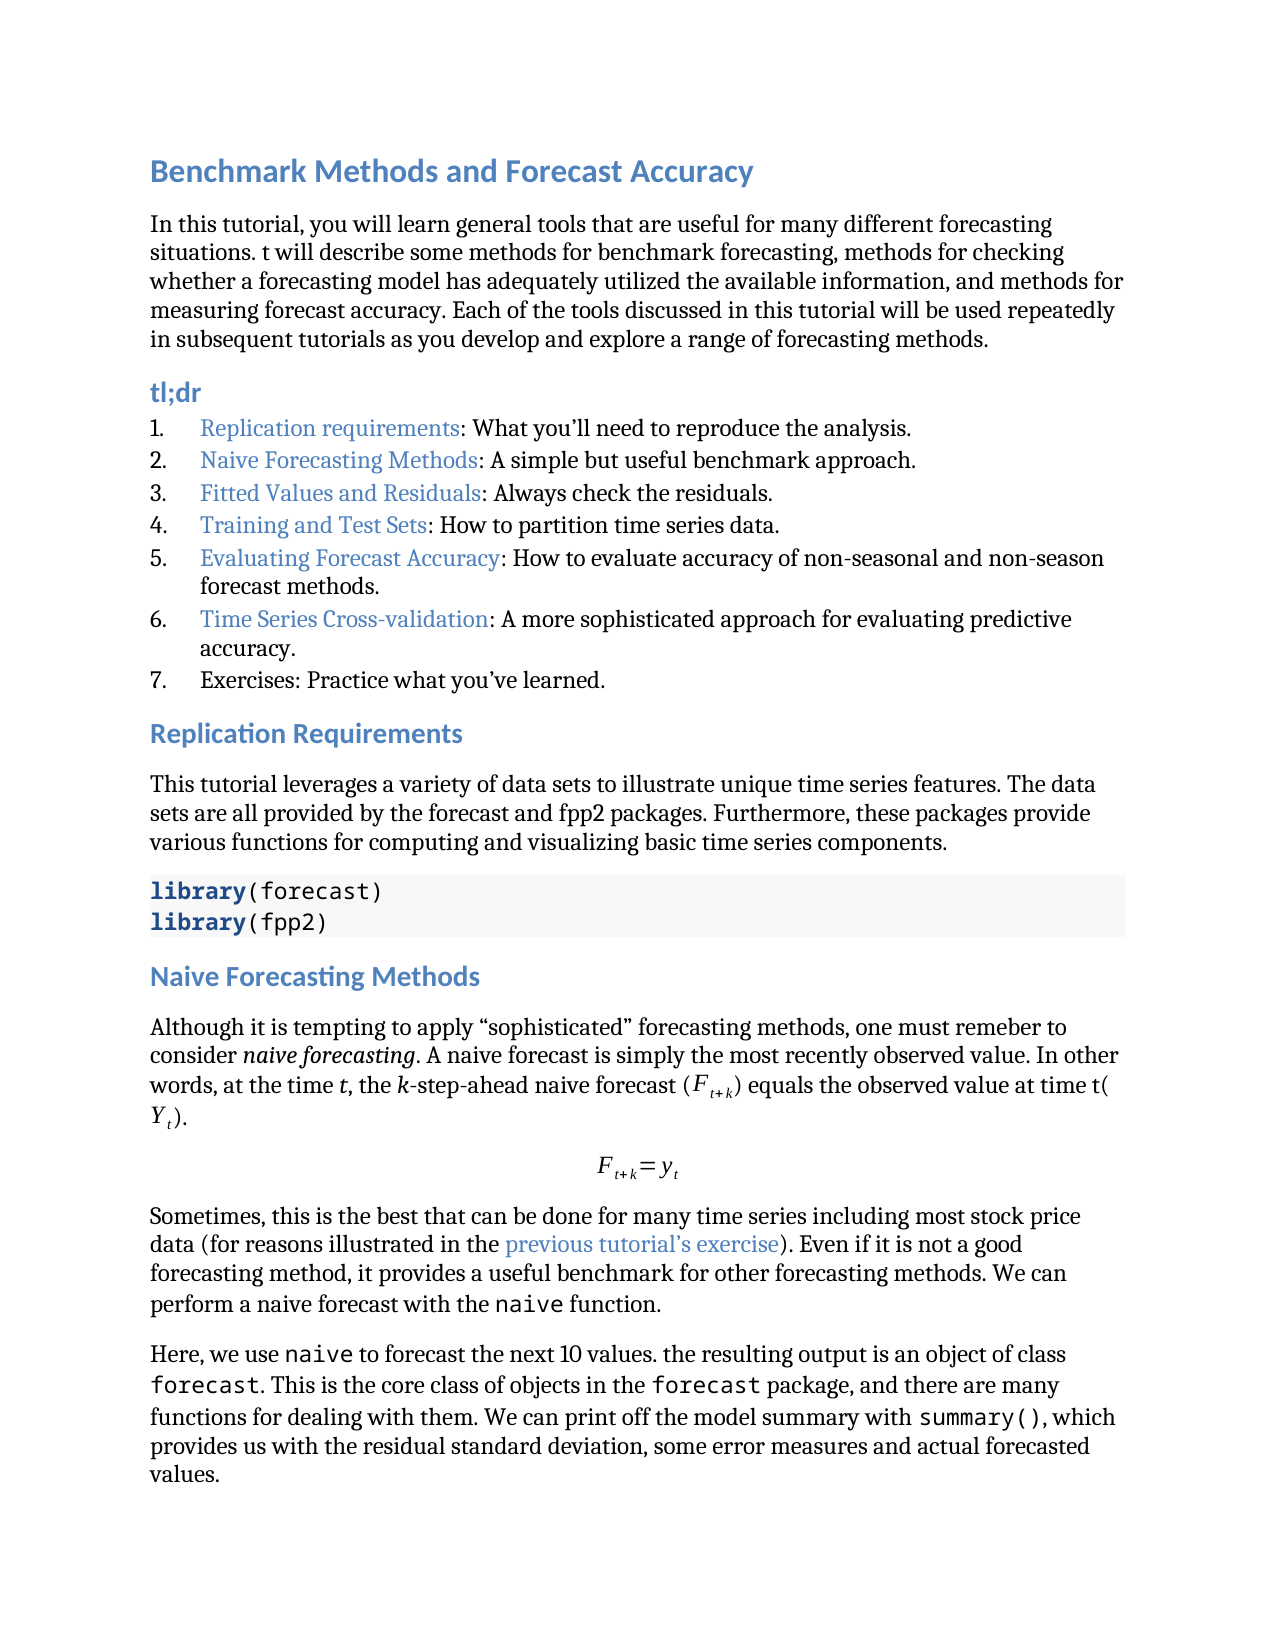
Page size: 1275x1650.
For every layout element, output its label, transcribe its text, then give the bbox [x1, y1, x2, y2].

list Training and Test Sets: How to partition time series data. [150, 511, 1125, 540]
list Replication requirements: What you’ll need to reproduce the analysis. [150, 413, 1125, 442]
subtitle Replication Requirements [150, 716, 1125, 751]
list Fitted Values and Residuals: Always check the residuals. [150, 478, 1125, 507]
text library(forecast) library(fpp2) [329, 875, 1125, 937]
text This tutorial leverages a variety of data sets to illustrate unique time series features. The data sets are all provided by the forecast and fpp2 packages. Furthermore, these packages provide various functions for computing and visualizing basic time series components. [150, 770, 1125, 856]
list Time Series Cross-validation: A more sophisticated approach for evaluating predictive accuracy. [150, 605, 1125, 662]
subtitle Naive Forecasting Methods [150, 958, 1125, 994]
subtitle Benchmark Methods and Forecast Accuracy [150, 150, 1125, 191]
text Sometimes, this is the best that can be done for many time series including most stock price data (for reasons illustrated in the previous tutorial’s exercise). Even if it is not a good forecasting method, it provides a useful benchmark for other forecasting methods. We can perform a naive forecast with the naive function. [150, 1202, 1125, 1319]
list Exercises: Practice what you’ve learned. [150, 666, 1125, 695]
text In this tutorial, you will learn general tools that are useful for many different forecasting situations. t will describe some methods for benchmark forecasting, methods for checking whether a forecasting model has adequately utilized the available information, and methods for measuring forecast accuracy. Each of the tools discussed in this tutorial will be used repeatedly in subsequent tutorials as you develop and explore a range of forecasting methods. [150, 209, 1125, 353]
text Here, we use naive to forecast the next 10 values. the resulting output is an object of class forecast. This is the core class of objects in the forecast package, and there are many functions for dealing with them. We can print off the model summary with summary(), which provides us with the residual standard deviation, some error measures and actual forecasted values. [150, 1338, 1125, 1489]
list Naive Forecasting Methods: A simple but useful benchmark approach. [150, 446, 1125, 475]
text Although it is tempting to apply “sophisticated” forecasting methods, one must remeber to consider naive forecasting. A naive forecast is simply the most recently observed value. In other words, at the time t, the k-step-ahead naive forecast () equals the observed value at time t(). [150, 1013, 1125, 1133]
subtitle tl;dr [150, 374, 1125, 410]
list Evaluating Forecast Accuracy: How to evaluate accuracy of non-seasonal and non-season forecast methods. [150, 543, 1125, 601]
